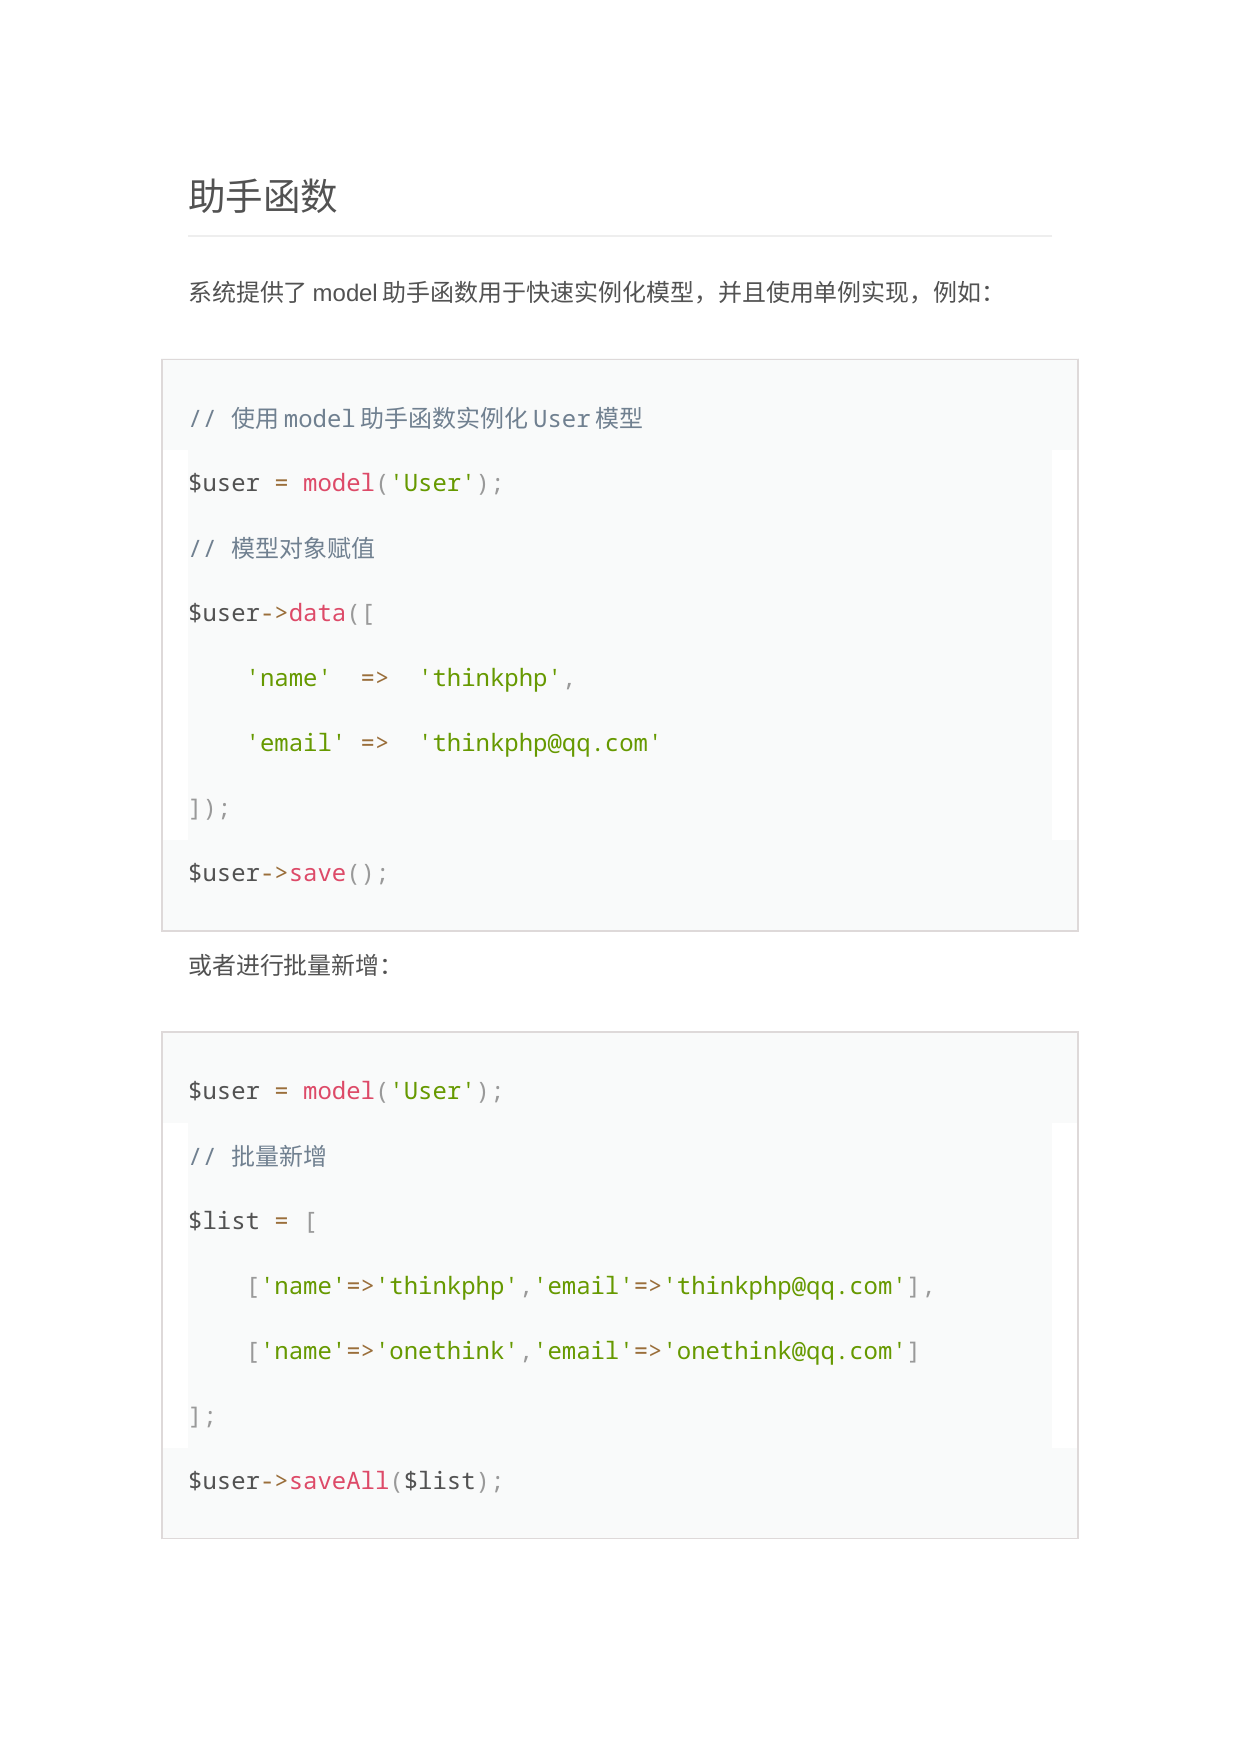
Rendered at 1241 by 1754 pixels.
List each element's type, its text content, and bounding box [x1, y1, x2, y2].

text ['name'=>'onethink','email'=>'onethink@qq.com'] [188, 1318, 1052, 1383]
text $user = model('User'); [163, 1033, 1077, 1123]
text $user->save(); [163, 813, 1077, 930]
text $user = model('User'); [188, 450, 1052, 515]
text // 模型对象赋值 [188, 515, 1052, 580]
text $user->saveAll($list); [163, 1421, 1077, 1538]
text 'name' => 'thinkphp', [188, 645, 1052, 710]
text ]); [188, 775, 1052, 813]
text 或者进行批量新增： [188, 932, 1052, 997]
text ]; [188, 1383, 1052, 1421]
text ['name'=>'thinkphp','email'=>'thinkphp@qq.com'], [188, 1253, 1052, 1318]
text 助手函数 [188, 162, 1052, 235]
text // 批量新增 [188, 1123, 1052, 1188]
text 系统提供了model助手函数用于快速实例化模型，并且使用单例实现，例如： [188, 259, 1052, 324]
text // 使用model助手函数实例化User模型 [163, 360, 1077, 450]
text $list = [ [188, 1188, 1052, 1253]
text $user->data([ [188, 580, 1052, 645]
text 'email' => 'thinkphp@qq.com' [188, 710, 1052, 775]
